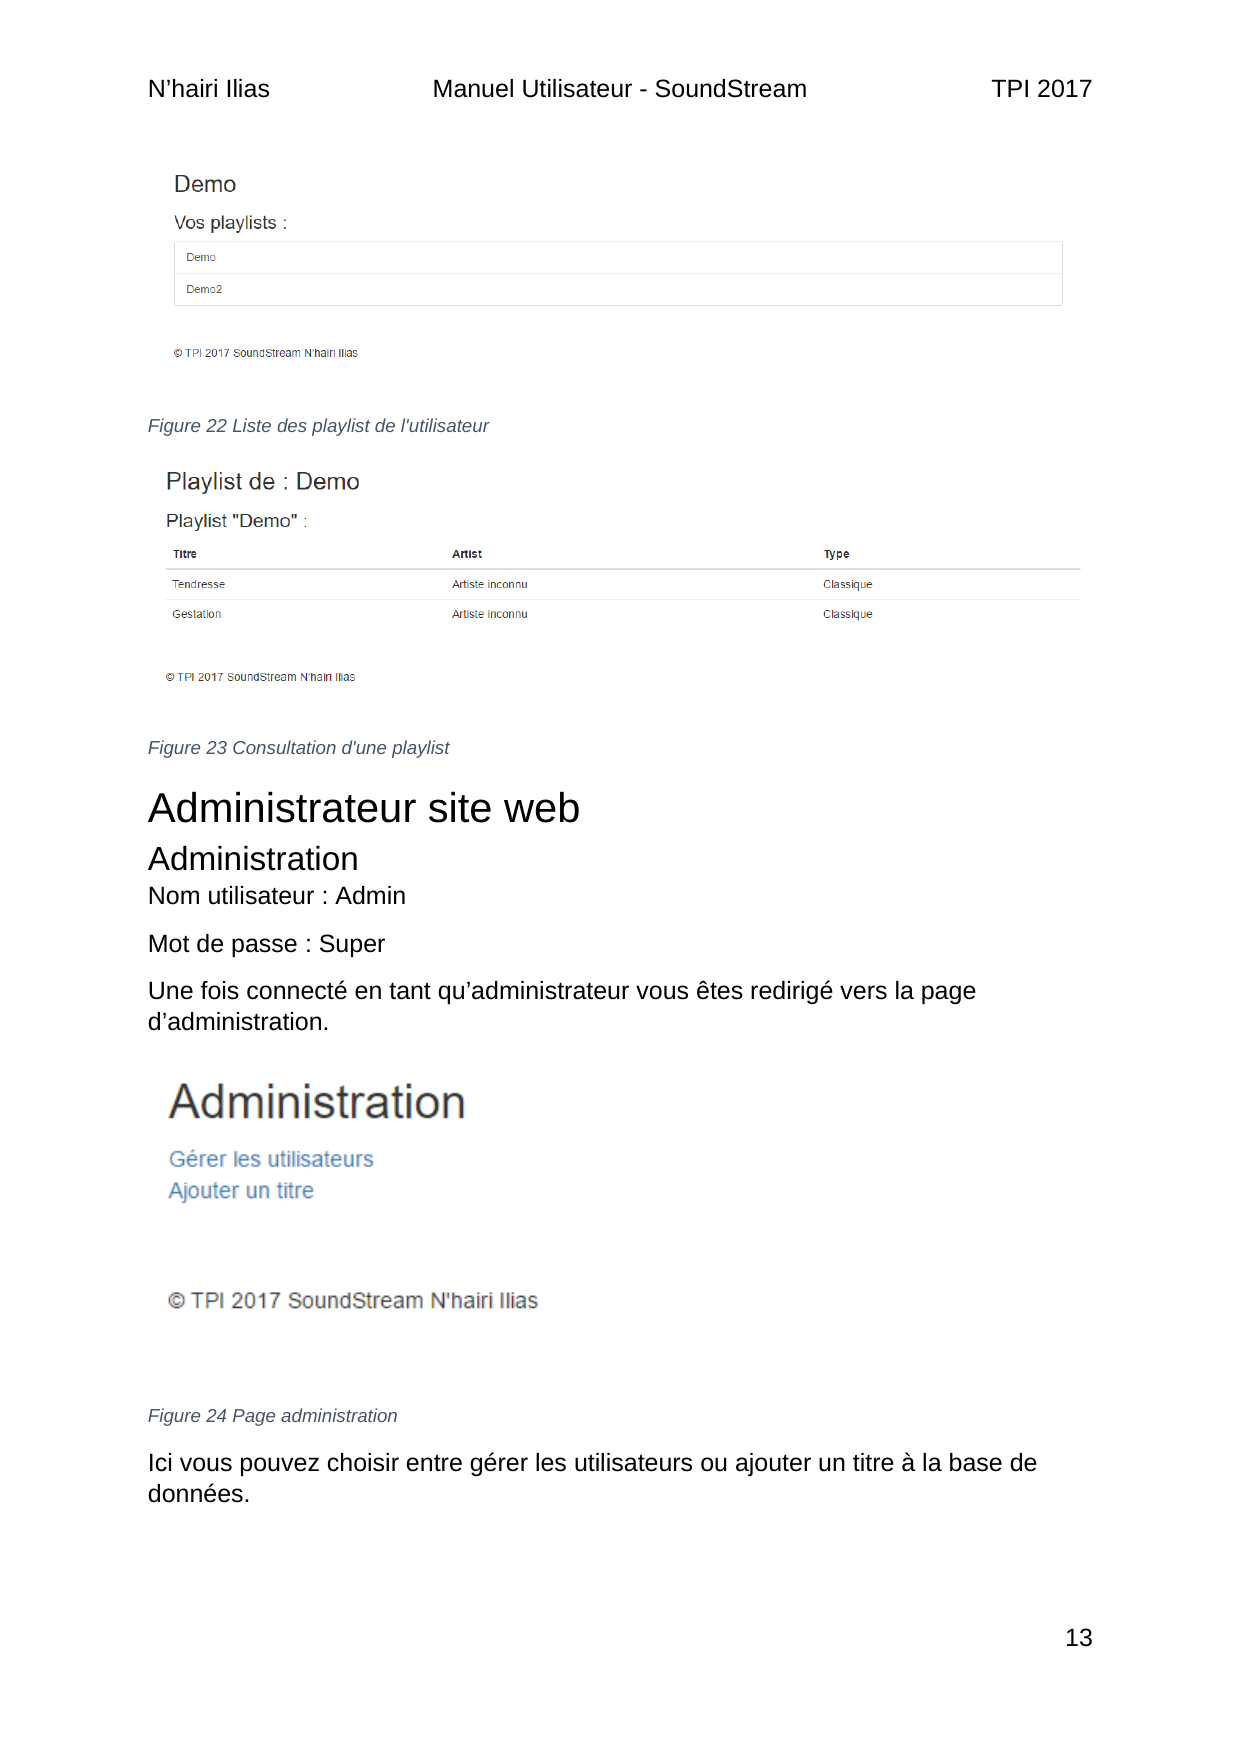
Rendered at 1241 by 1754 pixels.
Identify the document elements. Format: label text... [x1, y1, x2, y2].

text Figure 24 Page administration [148, 1405, 1093, 1427]
subtitle Administration [148, 839, 1093, 878]
text Figure 22 Liste des playlist de l'utilisateur [148, 415, 1093, 437]
text Une fois connecté en tant qu’administrateur vous êtes redirigé vers la page d’administration. [148, 976, 1093, 1036]
text Nom utilisateur : Admin [148, 881, 1093, 909]
text Mot de passe : Super [148, 928, 1093, 957]
picture [147, 457, 1093, 718]
picture [147, 1055, 700, 1387]
picture [147, 147, 1093, 397]
text Figure 23 Consultation d'une playlist [148, 737, 1093, 758]
text Ici vous pouvez choisir entre gérer les utilisateurs ou ajouter un titre à la base de données. [148, 1448, 1093, 1507]
subtitle Administrateur site web [148, 783, 1093, 831]
